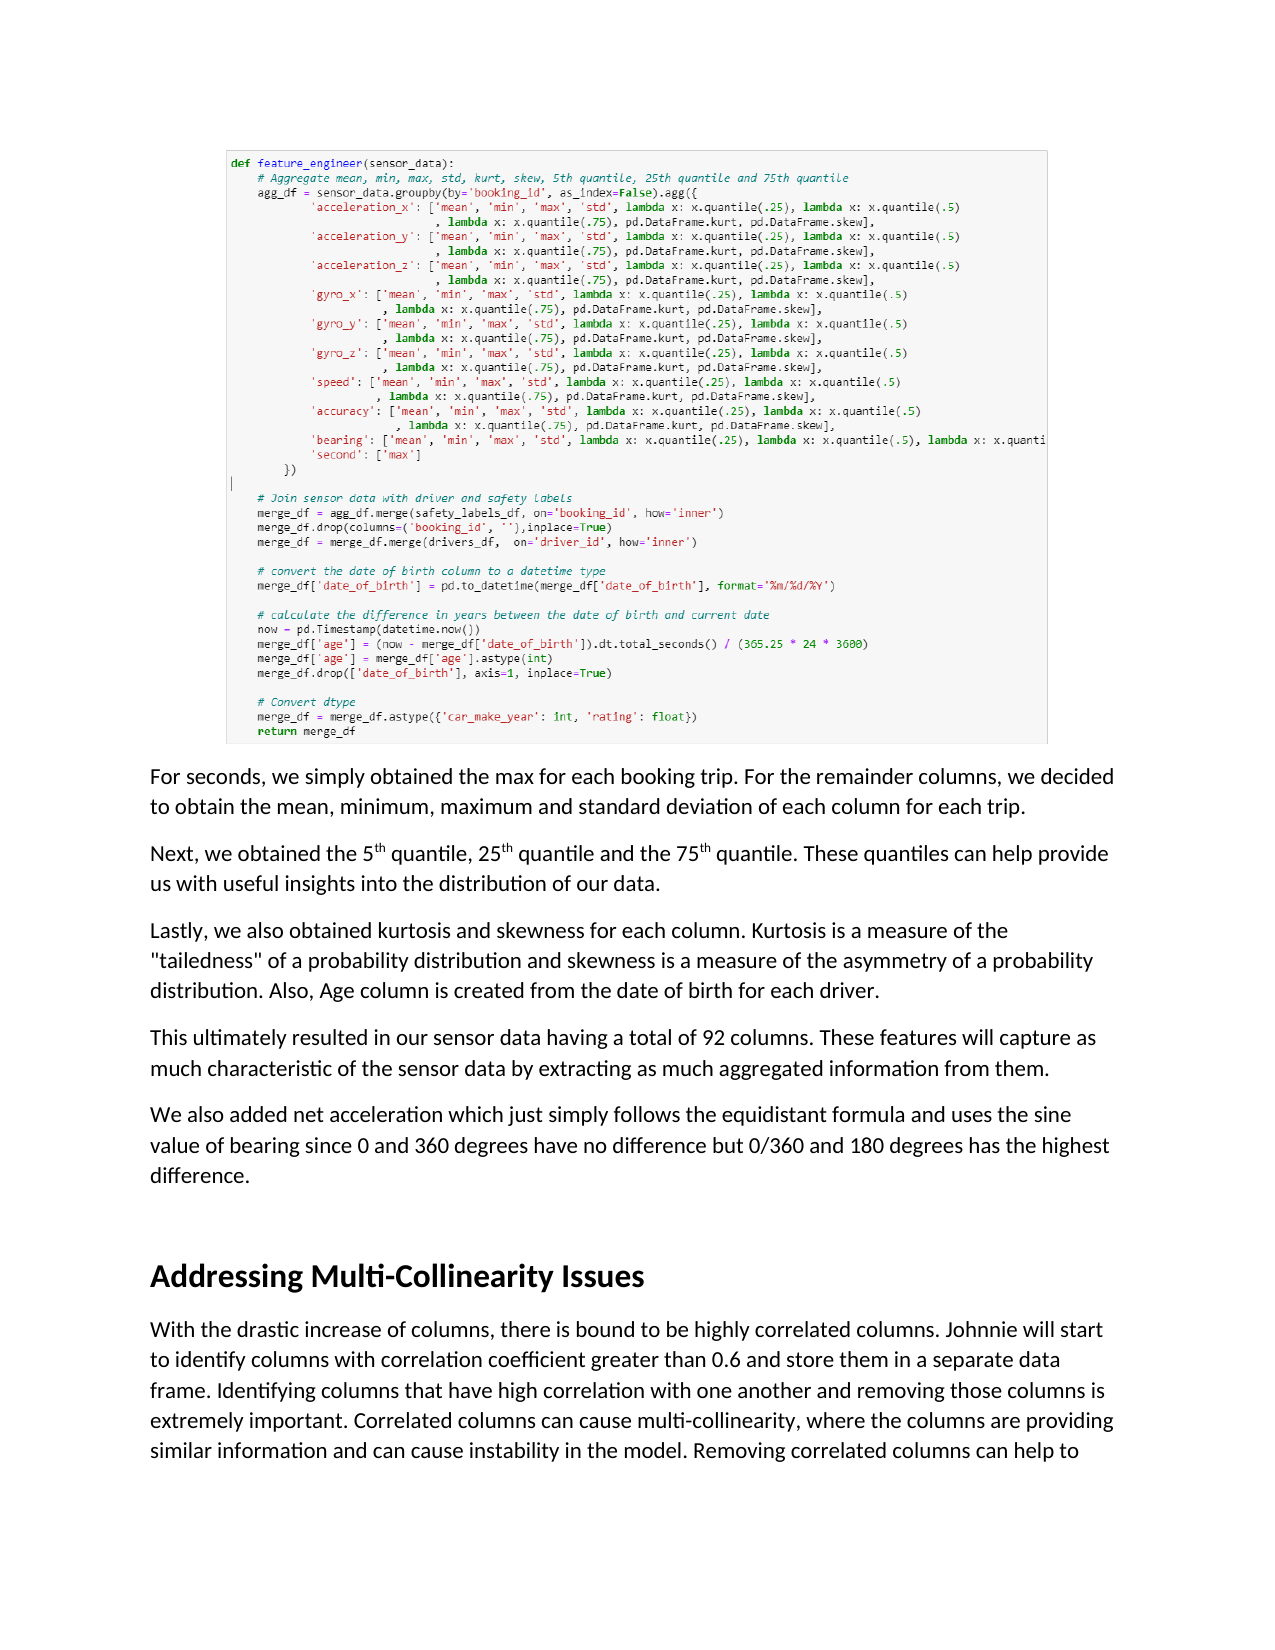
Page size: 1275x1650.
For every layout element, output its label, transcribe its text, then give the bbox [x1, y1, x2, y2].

text Addressing Multi-Collinearity Issues [150, 1255, 1125, 1296]
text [150, 1315, 1125, 1464]
text For seconds, we simply obtained the max for each booking trip. For the remainder columns, we decided to obtain the mean, minimum, maximum and standard deviation of each column for each trip. [150, 762, 1125, 820]
text This ultimately resulted in our sensor data having a total of 92 columns. These features will capture as much characteristic of the sensor data by extracting as much aggregated information from them. [150, 1023, 1125, 1082]
picture [226, 150, 1049, 744]
text We also added net acceleration which just simply follows the equidistant formula and uses the sine value of bearing since 0 and 360 degrees have no difference but 0/360 and 180 degrees has the highest difference. [150, 1101, 1125, 1189]
text Lastly, we also obtained kurtosis and skewness for each column. Kurtosis is a measure of the "tailedness" of a probability distribution and skewness is a measure of the asymmetry of a probability distribution. Also, Age column is created from the date of birth for each driver. [150, 916, 1125, 1005]
text Next, we obtained the 5th quantile, 25th quantile and the 75th quantile. These quantiles can help provide us with useful insights into the distribution of our data. [150, 839, 1125, 897]
